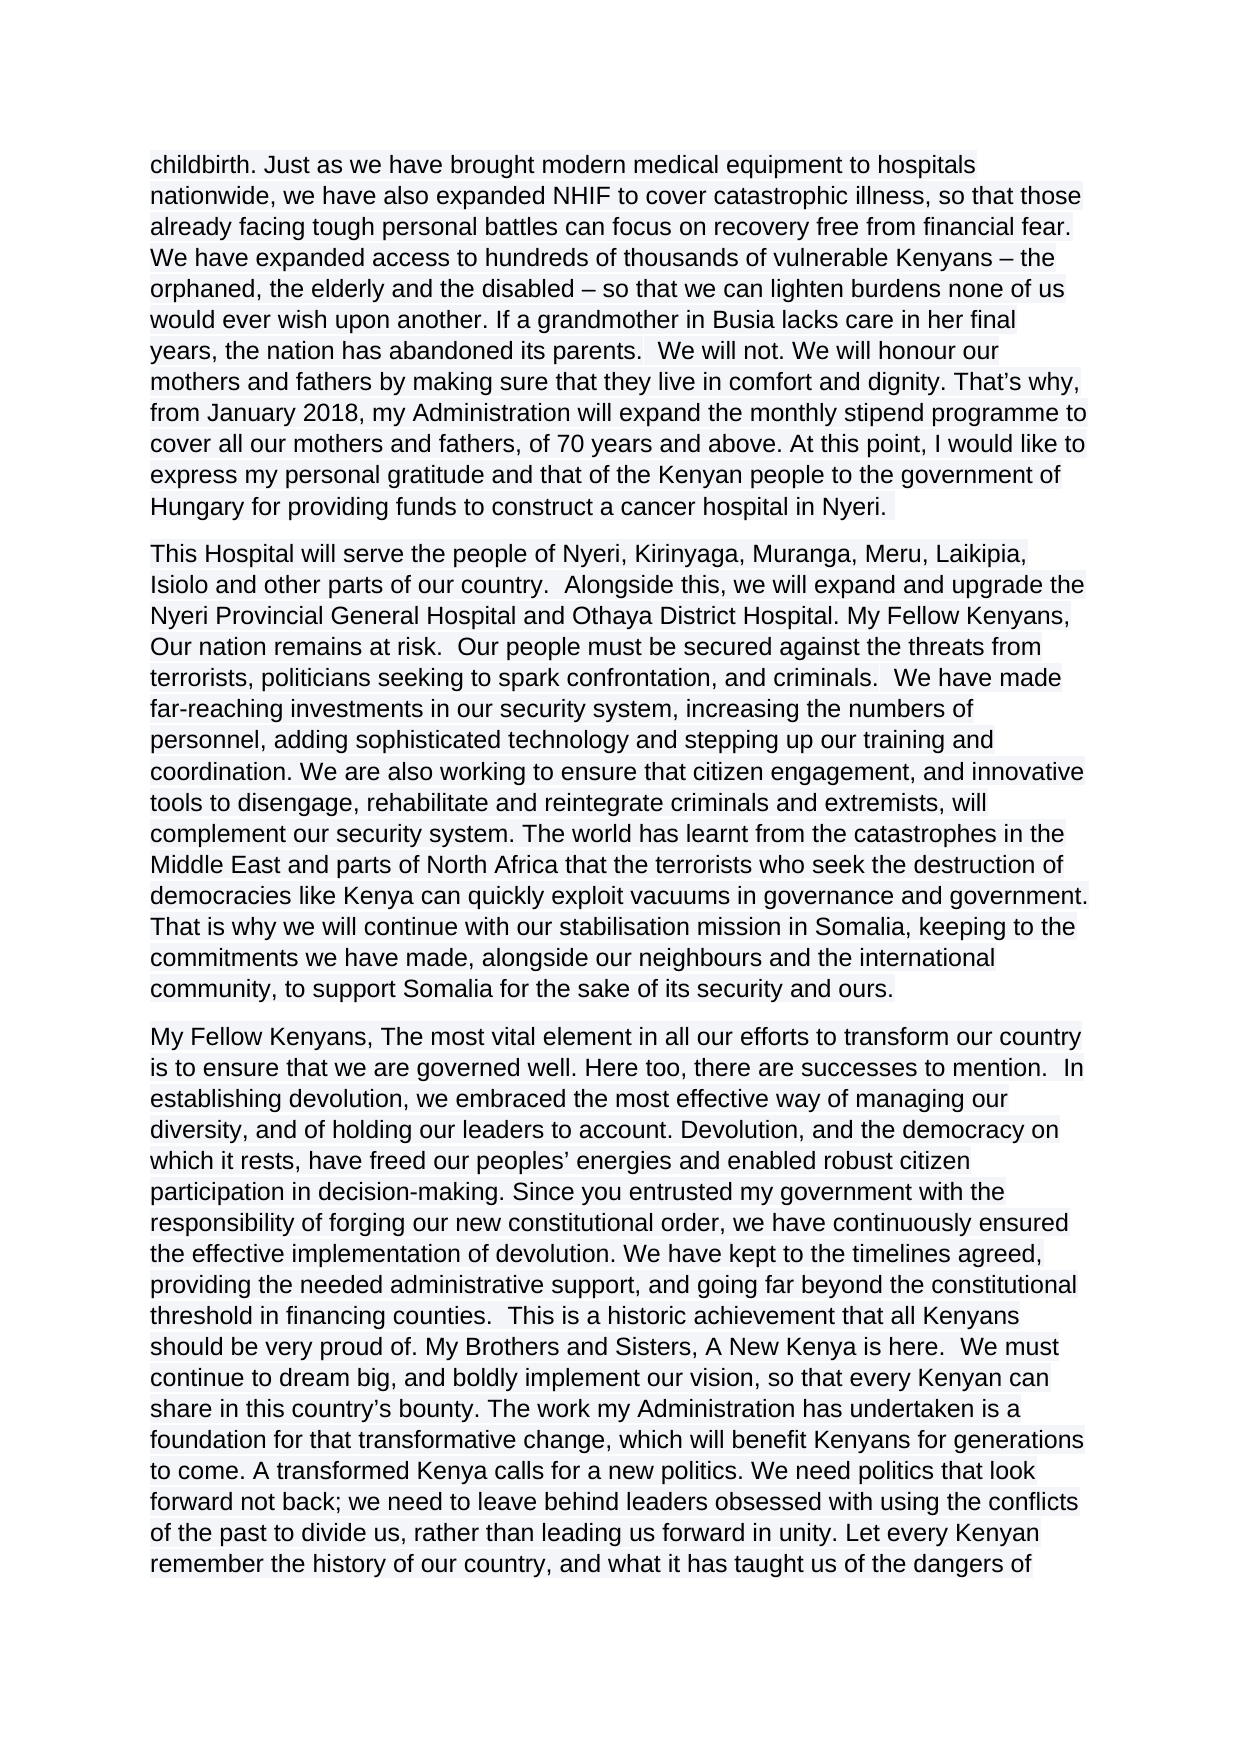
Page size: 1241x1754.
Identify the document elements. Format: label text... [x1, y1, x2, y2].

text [150, 150, 1090, 520]
text This Hospital will serve the people of Nyeri, Kirinyaga, Muranga, Meru, Laikipia, Isiolo and other parts of our country. Alongside this, we will expand and upgrade the Nyeri Provincial General Hospital and Othaya District Hospital. My Fellow Kenyans, Our nation remains at risk. Our people must be secured against the threats from terrorists, politicians seeking to spark confrontation, and criminals. We have made far-reaching investments in our security system, increasing the numbers of personnel, adding sophisticated technology and stepping up our training and coordination. We are also working to ensure that citizen engagement, and innovative tools to disengage, rehabilitate and reintegrate criminals and extremists, will complement our security system. The world has learnt from the catastrophes in the Middle East and parts of North Africa that the terrorists who seek the destruction of democracies like Kenya can quickly exploit vacuums in governance and government. That is why we will continue with our stabilisation mission in Somalia, keeping to the commitments we have made, alongside our neighbours and the international community, to support Somalia for the sake of its security and ours. [150, 539, 1090, 1002]
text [150, 1021, 1090, 1578]
